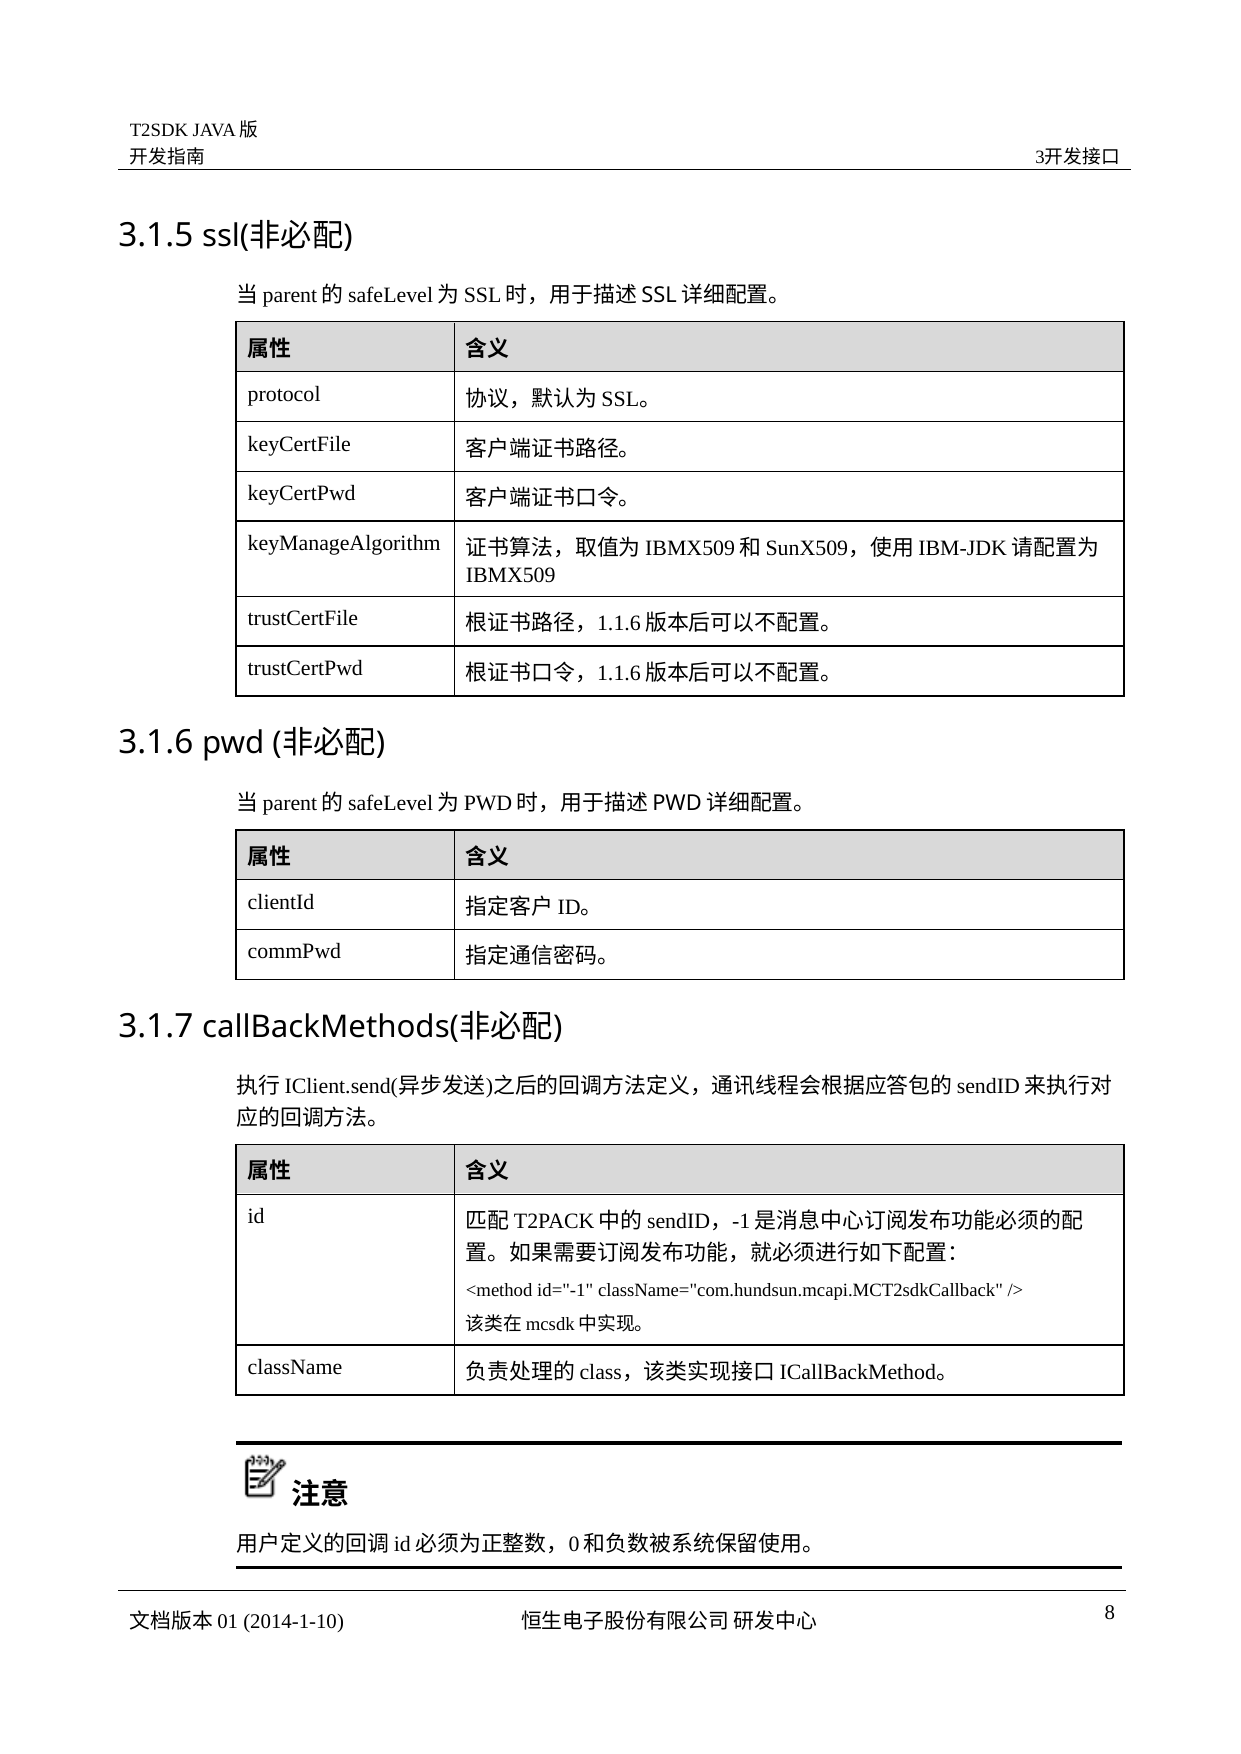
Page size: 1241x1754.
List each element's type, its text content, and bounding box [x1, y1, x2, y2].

table_cell 根证书路径，1.1.6版本后可以不配置。 [455, 597, 1123, 645]
subtitle callBackMethods(非必配) [118, 1001, 1122, 1047]
table_cell 客户端证书路径。 [455, 422, 1123, 471]
table_header 含义 [455, 831, 1123, 879]
table_cell trustCertPwd [237, 647, 454, 695]
table_cell 指定客户ID。 [455, 880, 1123, 929]
table_cell keyCertPwd [237, 472, 454, 520]
subtitle pwd (非必配) [118, 718, 1122, 764]
table_cell className [237, 1346, 454, 1394]
subtitle ssl(非必配) [118, 210, 1122, 256]
table_header 含义 [455, 322, 1123, 371]
table_cell 指定通信密码。 [455, 930, 1123, 978]
picture [236, 1452, 291, 1500]
table_cell 证书算法，取值为IBMX509和SunX509，使用IBM-JDK请配置为IBMX509 [455, 522, 1123, 596]
table_cell commPwd [237, 930, 454, 978]
table_header 属性 [237, 1145, 454, 1193]
table_header 属性 [237, 322, 454, 371]
table_cell clientId [237, 880, 454, 929]
text 当parent的safeLevel为PWD时，用于描述PWD详细配置。 [236, 784, 1122, 816]
table_header 含义 [455, 1145, 1123, 1193]
table_header 属性 [237, 831, 454, 879]
subtitle 注意 [236, 1445, 1122, 1518]
table_cell 协议，默认为SSL。 [455, 372, 1123, 421]
table_cell keyManageAlgorithm [237, 522, 454, 596]
text 执行IClient.send(异步发送)之后的回调方法定义，通讯线程会根据应答包的sendID来执行对应的回调方法。 [236, 1068, 1122, 1131]
table_cell keyCertFile [237, 422, 454, 471]
text 当parent的safeLevel为SSL时，用于描述SSL详细配置。 [236, 277, 1122, 308]
table_cell 负责处理的class，该类实现接口ICallBackMethod。 [455, 1346, 1123, 1394]
table_cell trustCertFile [237, 597, 454, 645]
text 用户定义的回调id必须为正整数，0和负数被系统保留使用。 [236, 1526, 1122, 1566]
table_cell id [237, 1195, 454, 1344]
table_cell 匹配T2PACK中的sendID，-1是消息中心订阅发布功能必须的配置。如果需要订阅发布功能，就必须进行如下配置： <method id="-1" className="com.hundsun.mcapi.MCT2sdkCallback" /> 该类在mcsdk中实现。 [455, 1195, 1123, 1344]
table_cell protocol [237, 372, 454, 421]
table_cell 客户端证书口令。 [455, 472, 1123, 520]
table_cell 根证书口令，1.1.6版本后可以不配置。 [455, 647, 1123, 695]
